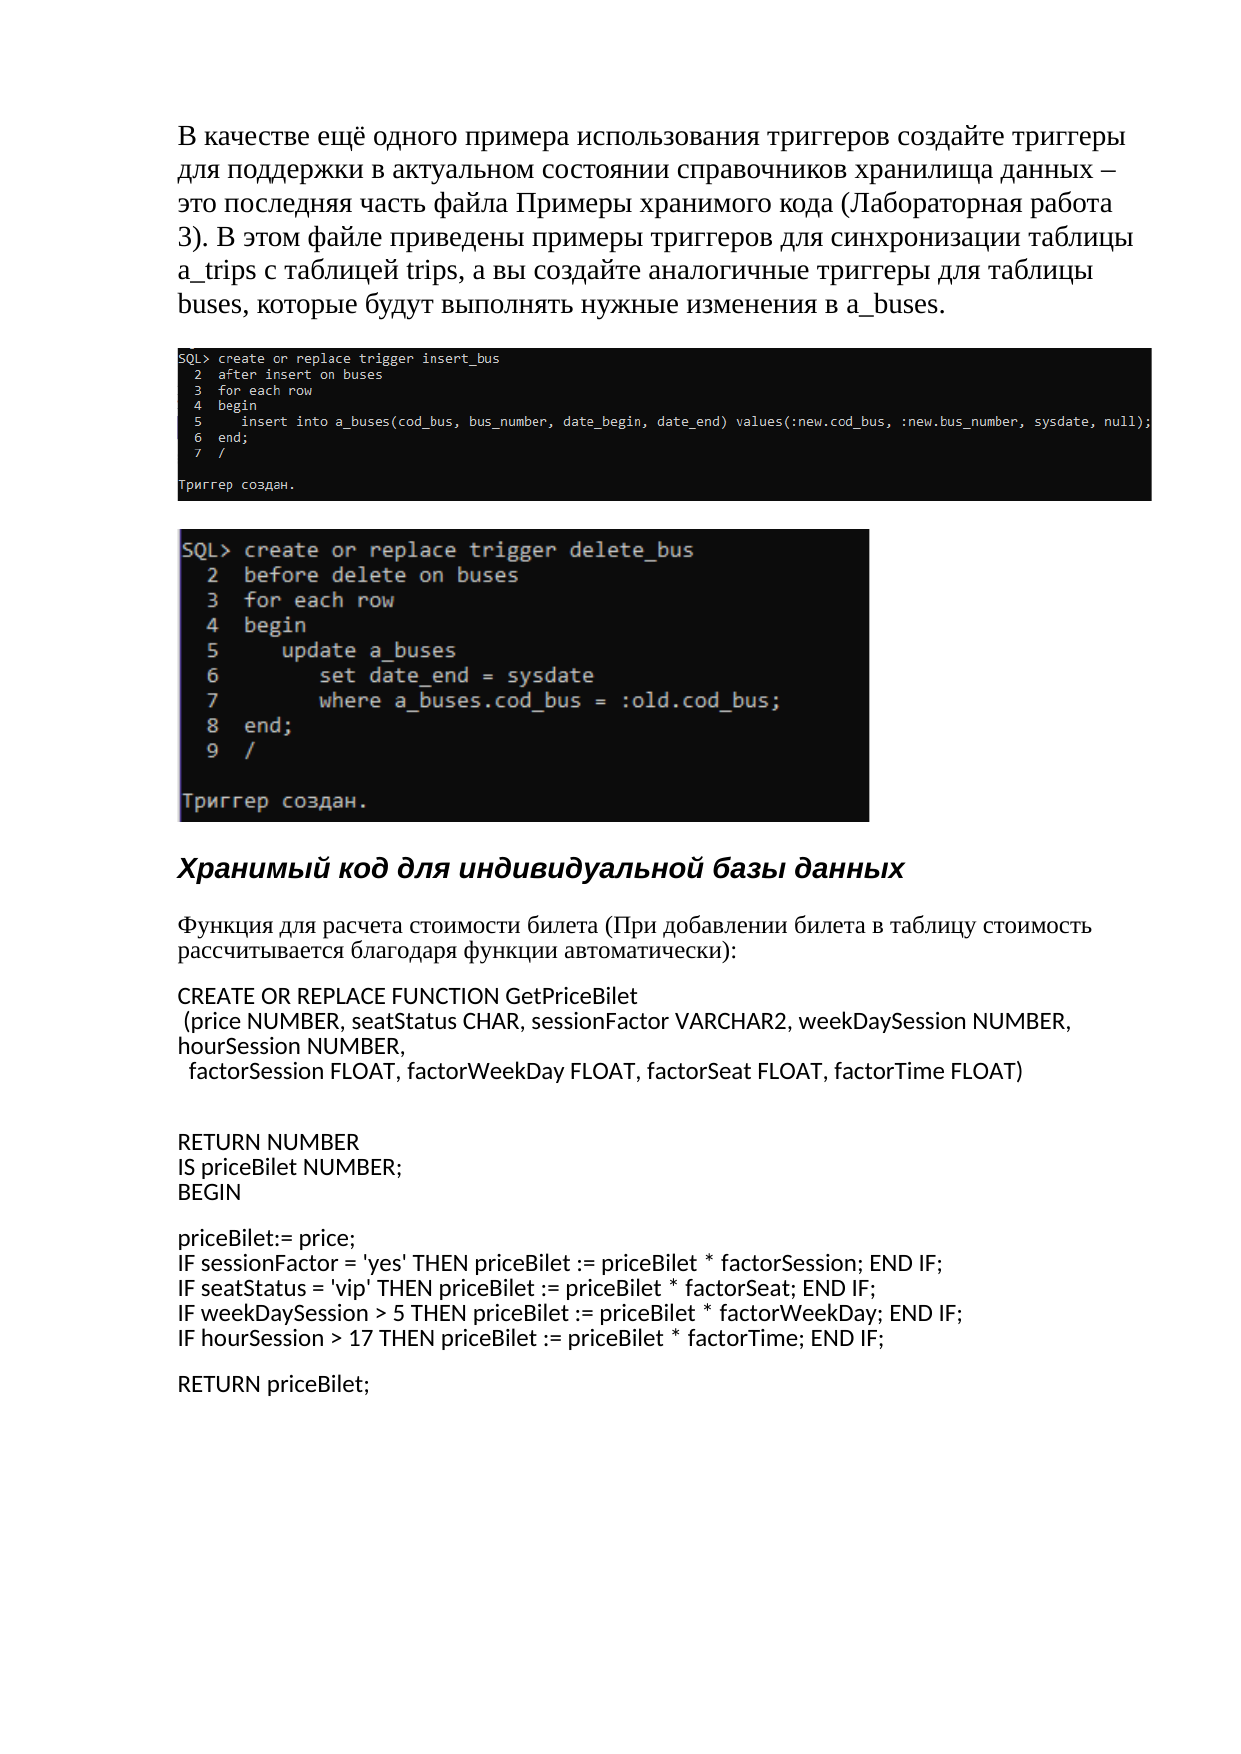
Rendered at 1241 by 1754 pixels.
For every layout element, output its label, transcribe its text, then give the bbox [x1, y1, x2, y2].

subtitle Хранимый код для индивидуальной базы данных [177, 851, 1152, 885]
picture [177, 348, 1152, 501]
text В качестве ещё одного примера использования триггеров создайте триггеры для поддержки в актуальном состоянии справочников хранилища данных – это последняя часть файла Примеры хранимого кода (Лабораторная работа 3). В этом файле приведены примеры триггеров для синхронизации таблицы a_trips с таблицей trips, а вы создайте аналогичные триггеры для таблицы buses, которые будут выполнять нужные изменения в a_buses. [177, 118, 1152, 319]
text priceBilet:= price; IF sessionFactor = 'yes' THEN priceBilet := priceBilet * factorSession; END IF; IF seatStatus = 'vip' THEN priceBilet := priceBilet * factorSeat; END IF; IF weekDaySession > 5 THEN priceBilet := priceBilet * factorWeekDay; END IF; IF hourSession > 17 THEN priceBilet := priceBilet * factorTime; END IF; [177, 1226, 1152, 1351]
text RETURN NUMBER IS priceBilet NUMBER; BEGIN [177, 1131, 1152, 1206]
text Функция для расчета стоимости билета (При добавлении билета в таблицу стоимость рассчитывается благодаря функции автоматически): [177, 914, 1152, 964]
text RETURN priceBilet; [177, 1372, 1152, 1397]
picture [177, 529, 870, 822]
text CREATE OR REPLACE FUNCTION GetPriceBilet (price NUMBER, seatStatus CHAR, sessionFactor VARCHAR2, weekDaySession NUMBER, hourSession NUMBER, factorSession FLOAT, factorWeekDay FLOAT, factorSeat FLOAT, factorTime FLOAT) [177, 985, 1152, 1110]
